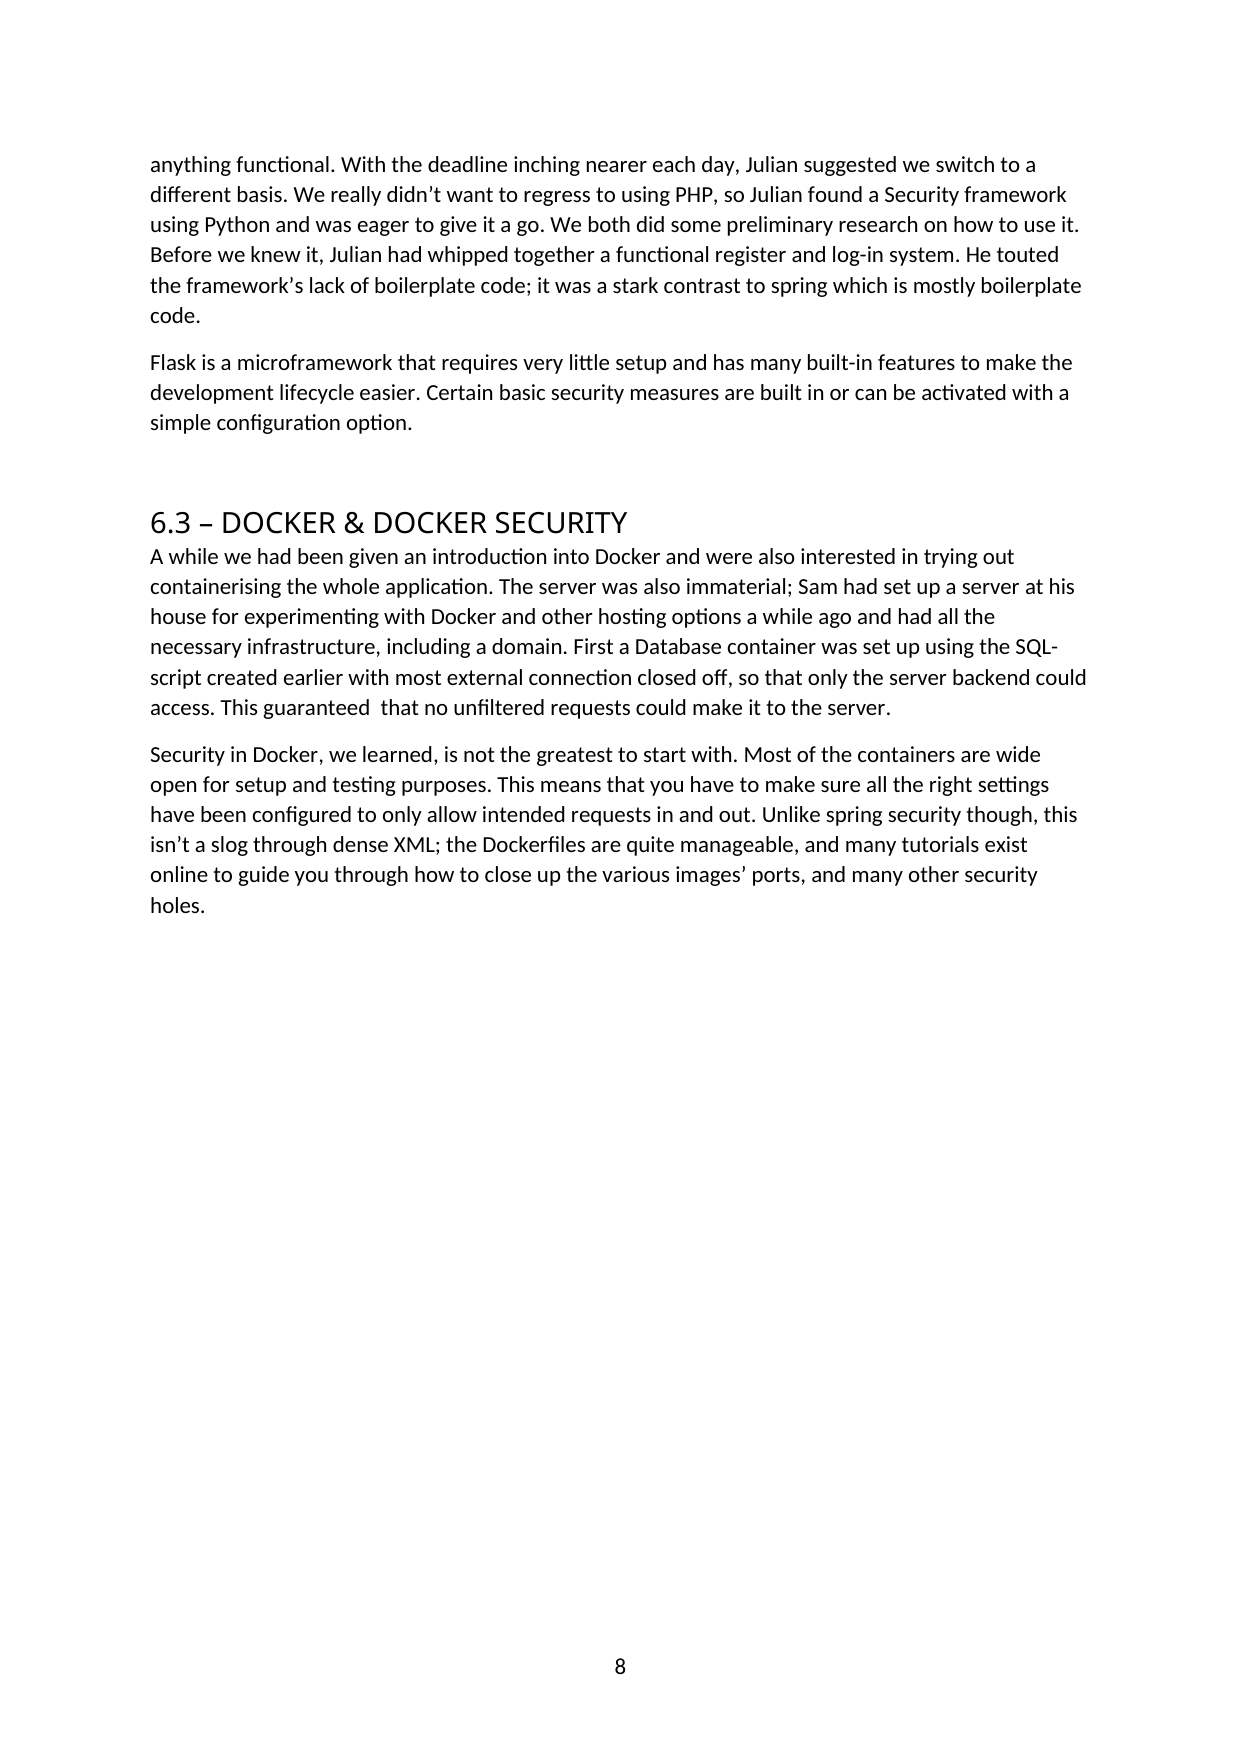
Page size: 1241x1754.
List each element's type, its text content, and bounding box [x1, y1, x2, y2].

text Security in Docker, we learned, is not the greatest to start with. Most of the containers are wide open for setup and testing purposes. This means that you have to make sure all the right settings have been configured to only allow intended requests in and out. Unlike spring security though, this isn’t a slog through dense XML; the Dockerfiles are quite manageable, and many tutorials exist online to guide you through how to close up the various images’ ports, and many other security holes. [150, 740, 1090, 919]
text Flask is a microframework that requires very little setup and has many built-in features to make the development lifecycle easier. Certain basic security measures are built in or can be activated with a simple configuration option. [150, 348, 1090, 436]
subtitle 6.3 – Docker & docker security [150, 502, 1090, 542]
text A while we had been given an introduction into Docker and were also interested in trying out containerising the whole application. The server was also immaterial; Sam had set up a server at his house for experimenting with Docker and other hosting options a while ago and had all the necessary infrastructure, including a domain. First a Database container was set up using the SQL-script created earlier with most external connection closed off, so that only the server backend could access. This guaranteed that no unfiltered requests could make it to the server. [150, 542, 1090, 721]
